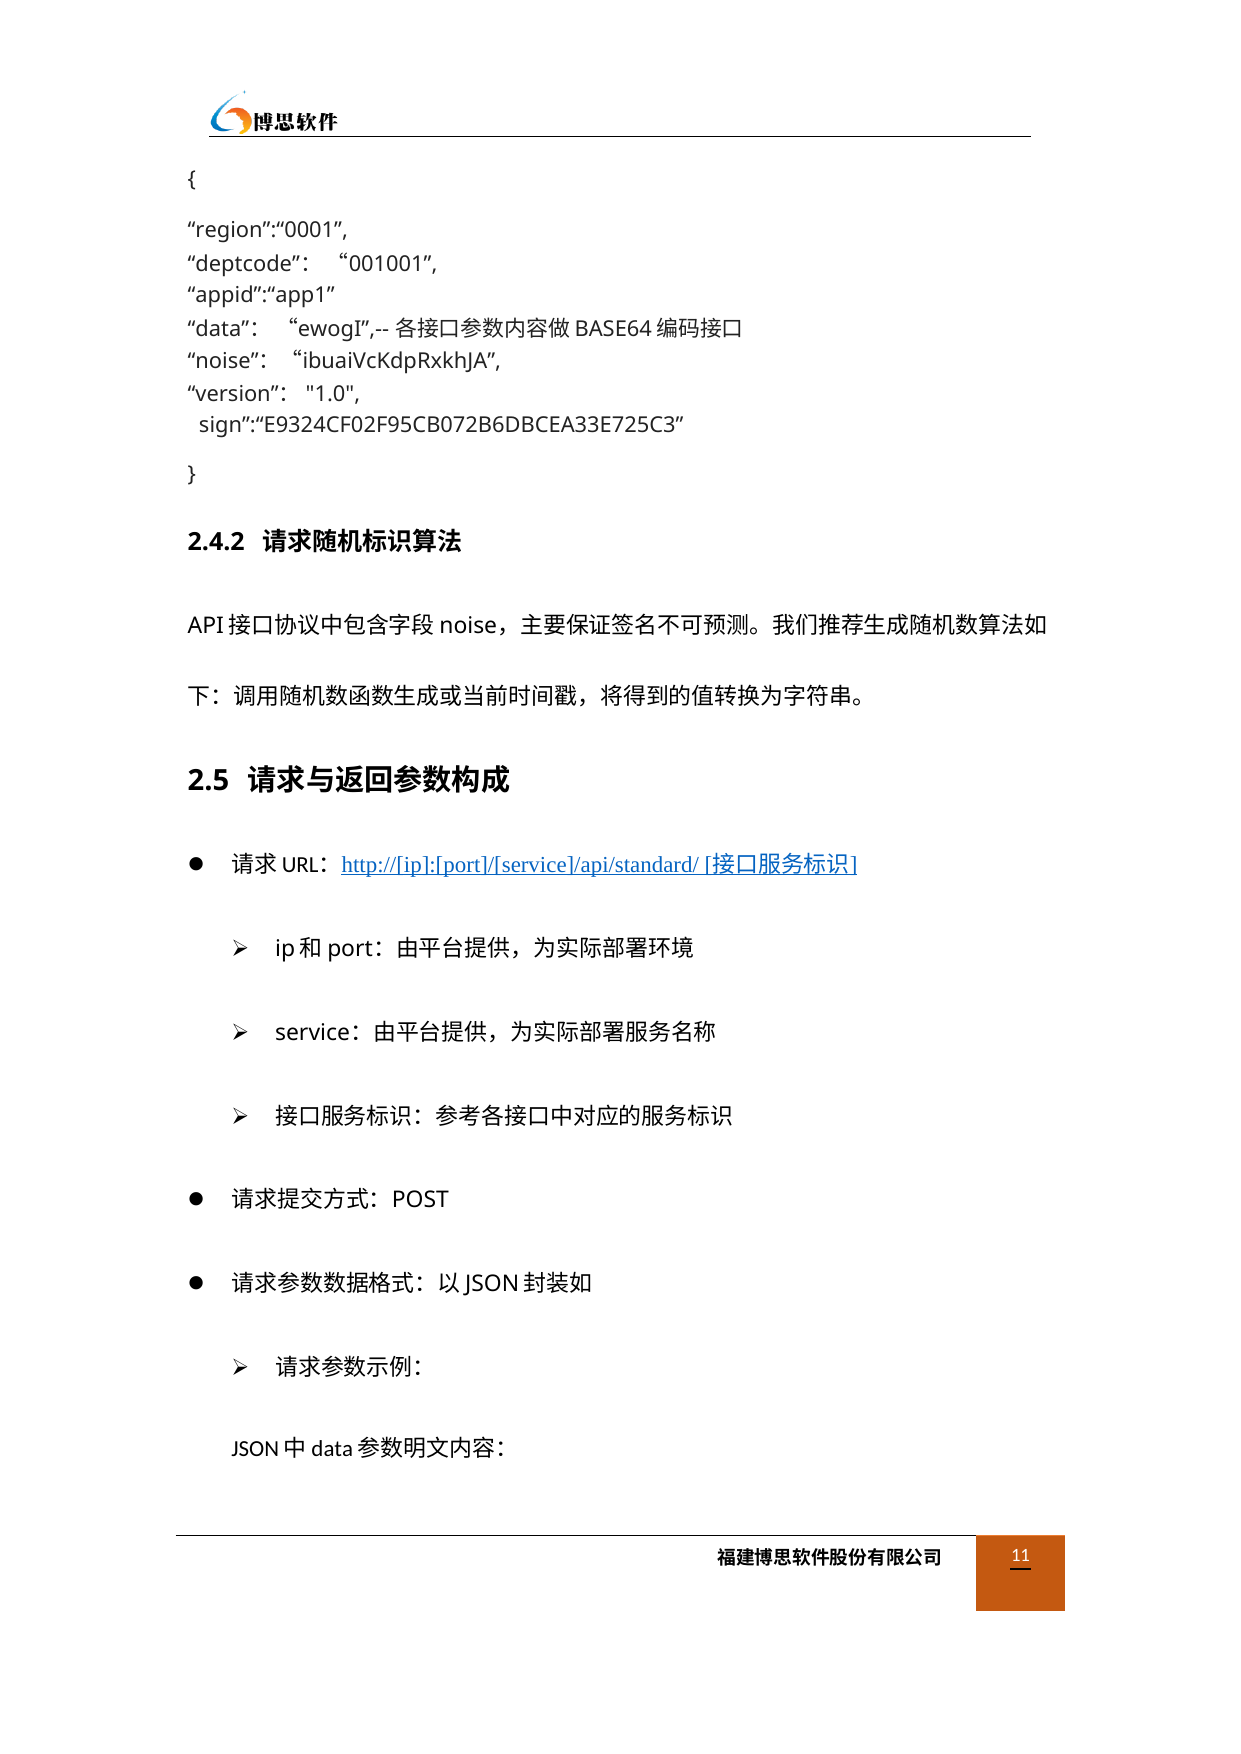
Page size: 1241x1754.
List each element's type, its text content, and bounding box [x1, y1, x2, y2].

list 请求提交方式：POST [187, 1166, 1053, 1231]
text “appid”:“app1” [187, 278, 1053, 310]
text “version”： "1.0", [187, 375, 1053, 408]
list ip和port：由平台提供，为实际部署环境 [231, 914, 1053, 979]
subtitle 请求随机标识算法 [187, 507, 1053, 572]
text “data”： “ewogI”,-- 各接口参数内容做BASE64编码接口 [187, 310, 1053, 343]
list 请求参数示例： [231, 1333, 1053, 1398]
text API接口协议中包含字段noise，主要保证签名不可预测。我们推荐生成随机数算法如下：调用随机数函数生成或当前时间戳，将得到的值转换为字符串。 [187, 592, 1053, 727]
text “deptcode”： “001001”, [187, 245, 1053, 278]
text “region”:“0001”, [187, 213, 1053, 245]
list 请求URL：http://[ip]:[port]/[service]/api/standard/ [接口服务标识] [187, 830, 1053, 895]
text { [187, 162, 1053, 194]
text “noise”：“ibuaiVcKdpRxkhJA”, [187, 343, 1053, 375]
text sign”:“E9324CF02F95CB072B6DBCEA33E725C3” [187, 408, 1053, 440]
text JSON中data参数明文内容： [187, 1414, 1053, 1479]
list 接口服务标识：参考各接口中对应的服务标识 [231, 1082, 1053, 1147]
picture [209, 88, 345, 134]
subtitle 请求与返回参数构成 [187, 746, 1053, 811]
list service：由平台提供，为实际部署服务名称 [231, 998, 1053, 1063]
list 请求参数数据格式：以JSON封装如 [187, 1249, 1053, 1314]
text } [187, 456, 1053, 489]
